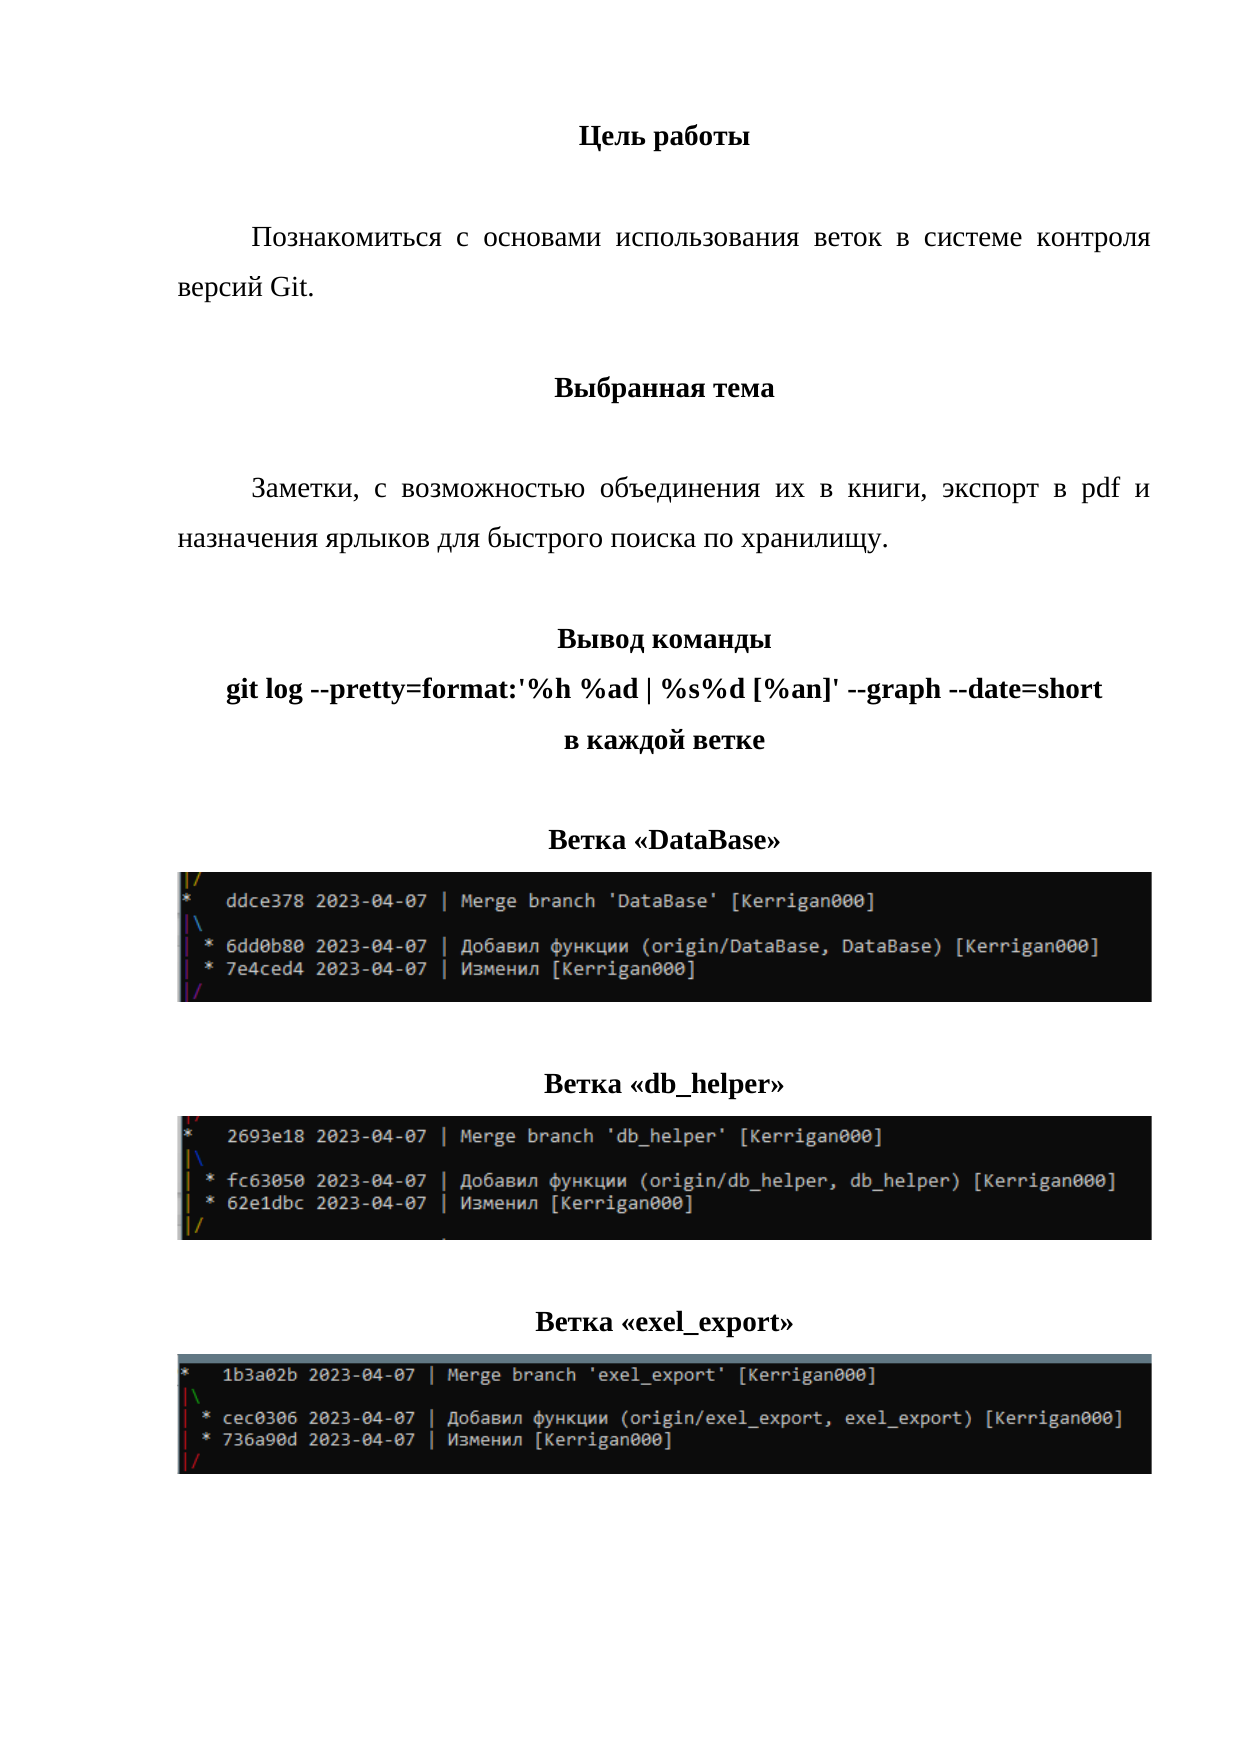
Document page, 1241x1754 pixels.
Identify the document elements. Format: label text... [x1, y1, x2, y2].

text Ветка «DataBase» [177, 822, 1152, 856]
text Заметки, с возможностью объединения их в книги, экспорт в pdf и назначения ярлыков для быстрого поиска по хранилищу. [177, 470, 1152, 554]
text git log --pretty=format:'%h %ad | %s%d [%an]' --graph --date=short [177, 672, 1152, 705]
text Ветка «db_helper» [177, 1066, 1152, 1099]
text Ветка «exel_export» [177, 1304, 1152, 1338]
picture [177, 872, 1152, 1002]
text в каждой ветке [177, 722, 1152, 755]
picture [177, 1116, 1152, 1240]
text Вывод команды [177, 621, 1152, 655]
text Выбранная тема [177, 370, 1152, 403]
text Цель работы [177, 118, 1152, 152]
picture [177, 1354, 1152, 1474]
text Познакомиться с основами использования веток в системе контроля версий Git. [177, 219, 1152, 303]
